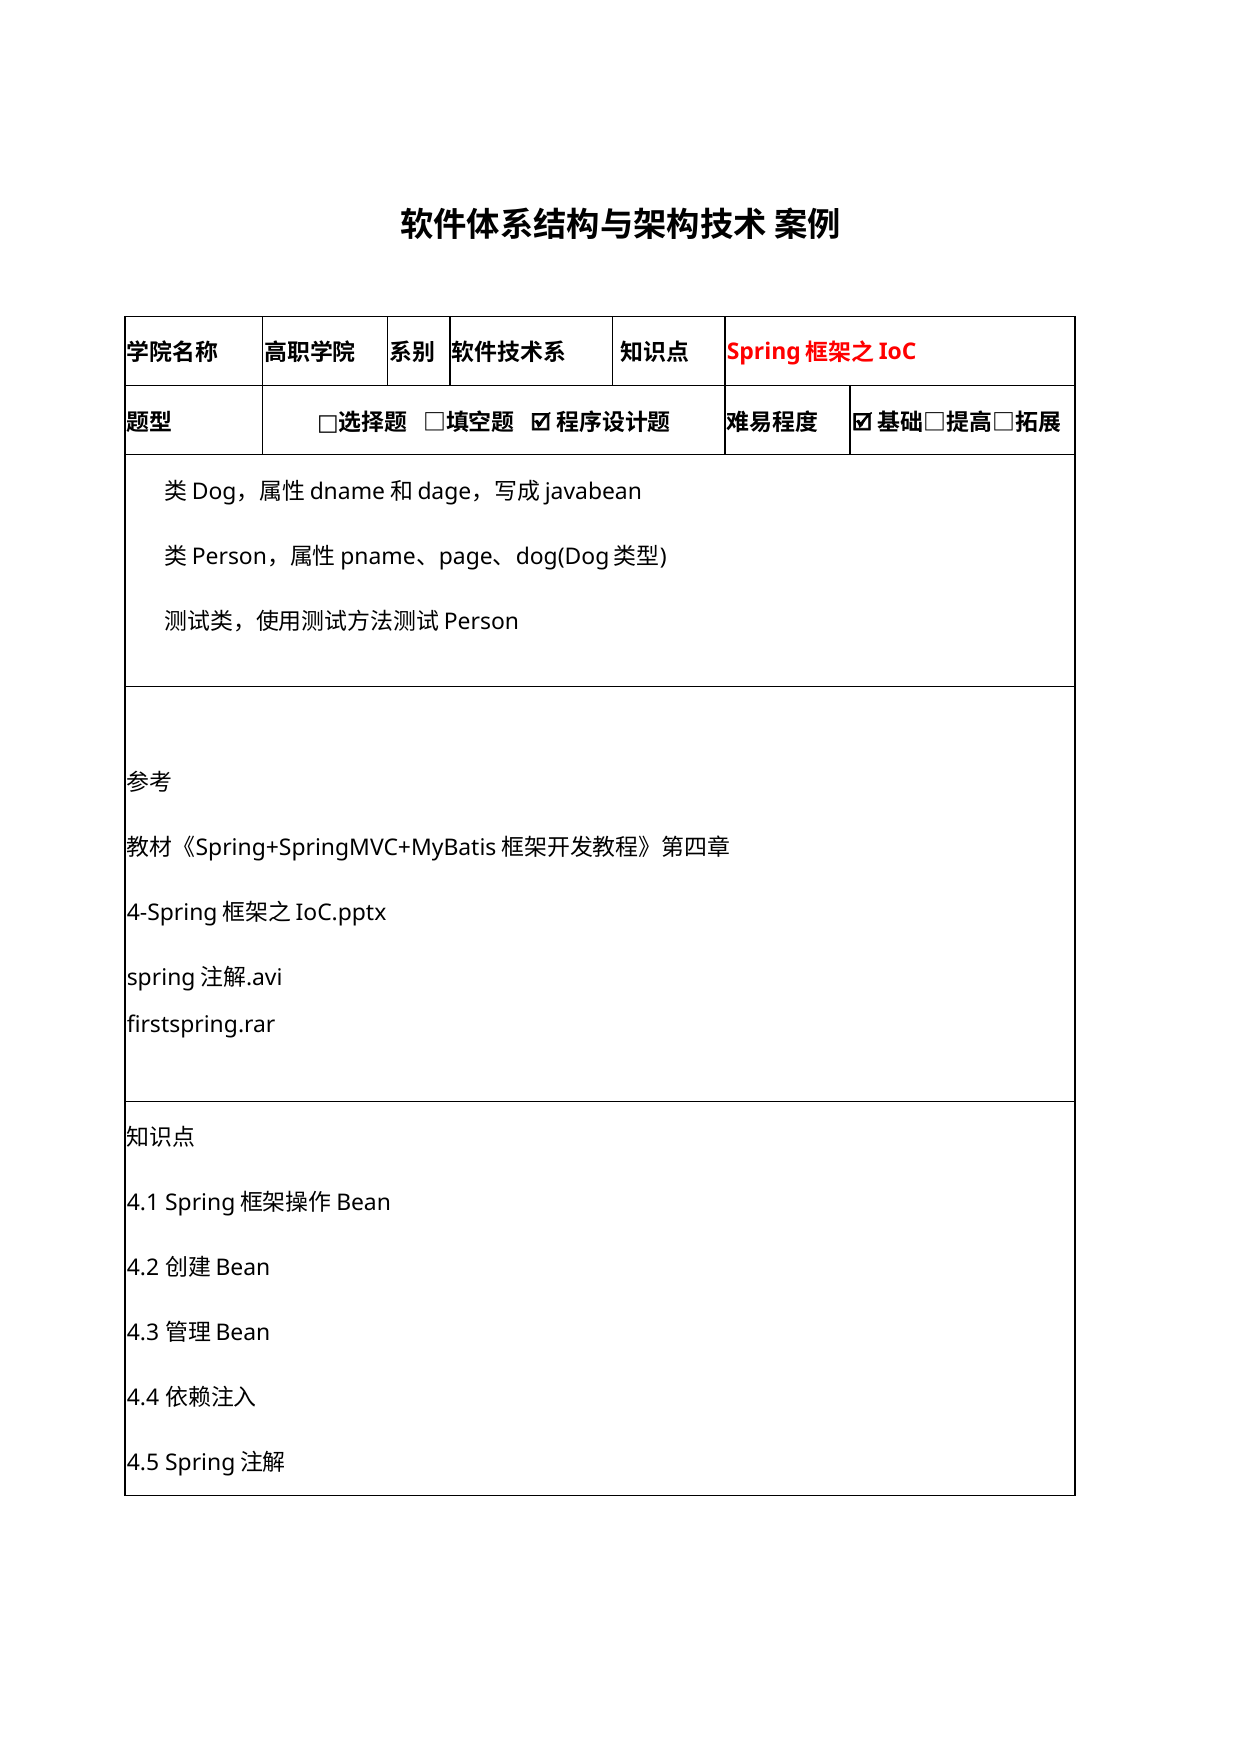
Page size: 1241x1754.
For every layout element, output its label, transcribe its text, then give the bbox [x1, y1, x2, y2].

table_header Spring框架之IoC [726, 317, 1074, 385]
subtitle 软件体系结构与架构技术 案例 [187, 189, 1053, 254]
table_cell 难易程度 [726, 386, 849, 454]
table_cell 知识点 4.1 Spring框架操作Bean 4.2 创建Bean 4.3 管理Bean 4.4 依赖注入 4.5 Spring注解 [126, 1102, 1074, 1495]
table_header 知识点 [613, 317, 724, 385]
table_header 系别 [388, 317, 449, 385]
table_cell □选择题 □填空题 程序设计题 [263, 386, 724, 454]
table_cell 基础□提高□拓展 [851, 386, 1074, 454]
table_cell 参考 教材《Spring+SpringMVC+MyBatis框架开发教程》第四章 4-Spring框架之IoC.pptx spring注解.avi firstspring.rar [126, 687, 1074, 1101]
table_header 学院名称 [126, 317, 262, 385]
table_cell 类Dog，属性dname和dage，写成javabean 类Person，属性pname、page、dog(Dog类型) 测试类，使用测试方法测试Person [126, 455, 1074, 686]
table_header 高职学院 [263, 317, 387, 385]
table_cell 题型 [126, 386, 262, 454]
table_header 软件技术系 [451, 317, 612, 385]
